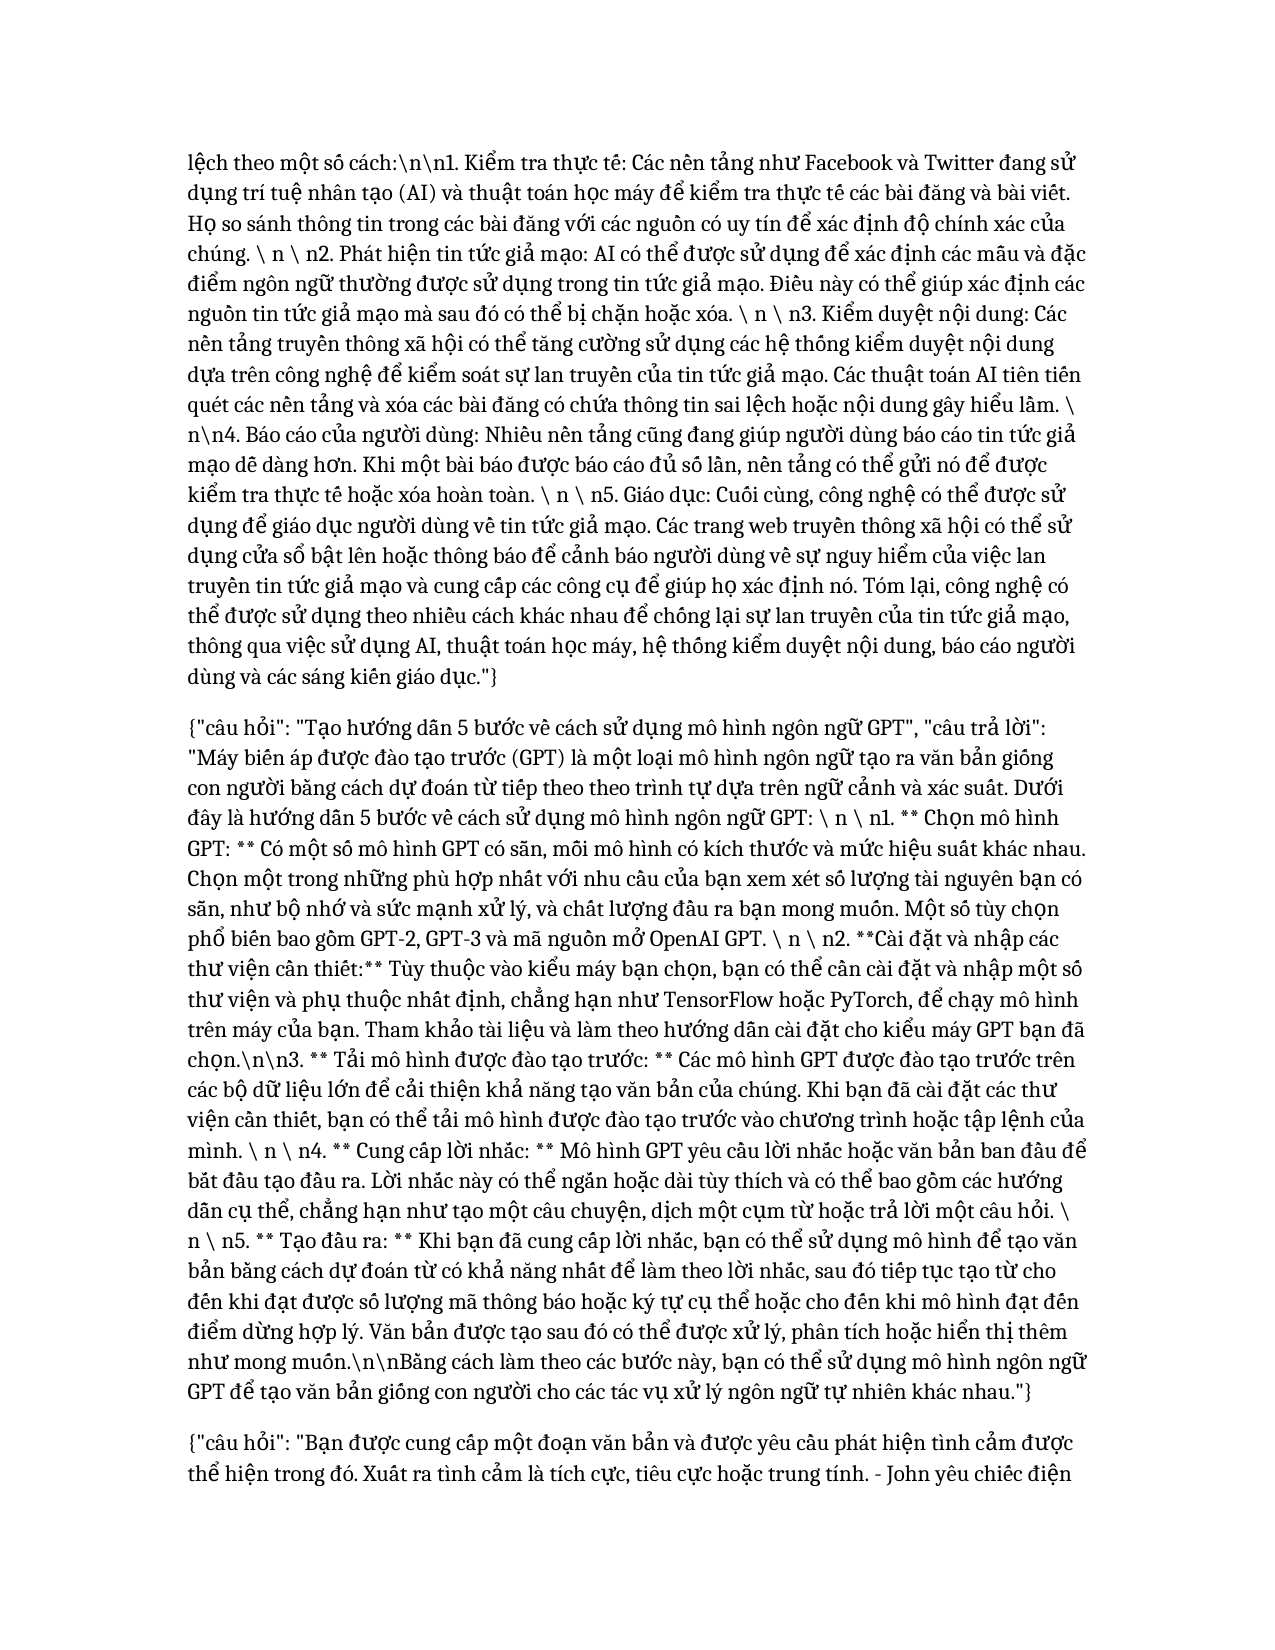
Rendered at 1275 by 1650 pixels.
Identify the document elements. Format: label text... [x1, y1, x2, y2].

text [187, 1430, 1087, 1487]
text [187, 150, 1087, 690]
text {"câu hỏi": "Tạo hướng dẫn 5 bước về cách sử dụng mô hình ngôn ngữ GPT", "câu trả lời": "Máy biến áp được đào tạo trước (GPT) là một loại mô hình ngôn ngữ tạo ra văn bản giống con người bằng cách dự đoán từ tiếp theo theo trình tự dựa trên ngữ cảnh và xác suất. Dưới đây là hướng dẫn 5 bước về cách sử dụng mô hình ngôn ngữ GPT: \ n \ n1. ** Chọn mô hình GPT: ** Có một số mô hình GPT có sẵn, mỗi mô hình có kích thước và mức hiệu suất khác nhau. Chọn một trong những phù hợp nhất với nhu cầu của bạn xem xét số lượng tài nguyên bạn có sẵn, như bộ nhớ và sức mạnh xử lý, và chất lượng đầu ra bạn mong muốn. Một số tùy chọn phổ biến bao gồm GPT-2, GPT-3 và mã nguồn mở OpenAI GPT. \ n \ n2. **Cài đặt và nhập các thư viện cần thiết:** Tùy thuộc vào kiểu máy bạn chọn, bạn có thể cần cài đặt và nhập một số thư viện và phụ thuộc nhất định, chẳng hạn như TensorFlow hoặc PyTorch, để chạy mô hình trên máy của bạn. Tham khảo tài liệu và làm theo hướng dẫn cài đặt cho kiểu máy GPT bạn đã chọn.\n\n3. ** Tải mô hình được đào tạo trước: ** Các mô hình GPT được đào tạo trước trên các bộ dữ liệu lớn để cải thiện khả năng tạo văn bản của chúng. Khi bạn đã cài đặt các thư viện cần thiết, bạn có thể tải mô hình được đào tạo trước vào chương trình hoặc tập lệnh của mình. \ n \ n4. ** Cung cấp lời nhắc: ** Mô hình GPT yêu cầu lời nhắc hoặc văn bản ban đầu để bắt đầu tạo đầu ra. Lời nhắc này có thể ngắn hoặc dài tùy thích và có thể bao gồm các hướng dẫn cụ thể, chẳng hạn như tạo một câu chuyện, dịch một cụm từ hoặc trả lời một câu hỏi. \ n \ n5. ** Tạo đầu ra: ** Khi bạn đã cung cấp lời nhắc, bạn có thể sử dụng mô hình để tạo văn bản bằng cách dự đoán từ có khả năng nhất để làm theo lời nhắc, sau đó tiếp tục tạo từ cho đến khi đạt được số lượng mã thông báo hoặc ký tự cụ thể hoặc cho đến khi mô hình đạt đến điểm dừng hợp lý. Văn bản được tạo sau đó có thể được xử lý, phân tích hoặc hiển thị thêm như mong muốn.\n\nBằng cách làm theo các bước này, bạn có thể sử dụng mô hình ngôn ngữ GPT để tạo văn bản giống con người cho các tác vụ xử lý ngôn ngữ tự nhiên khác nhau."} [187, 714, 1087, 1406]
